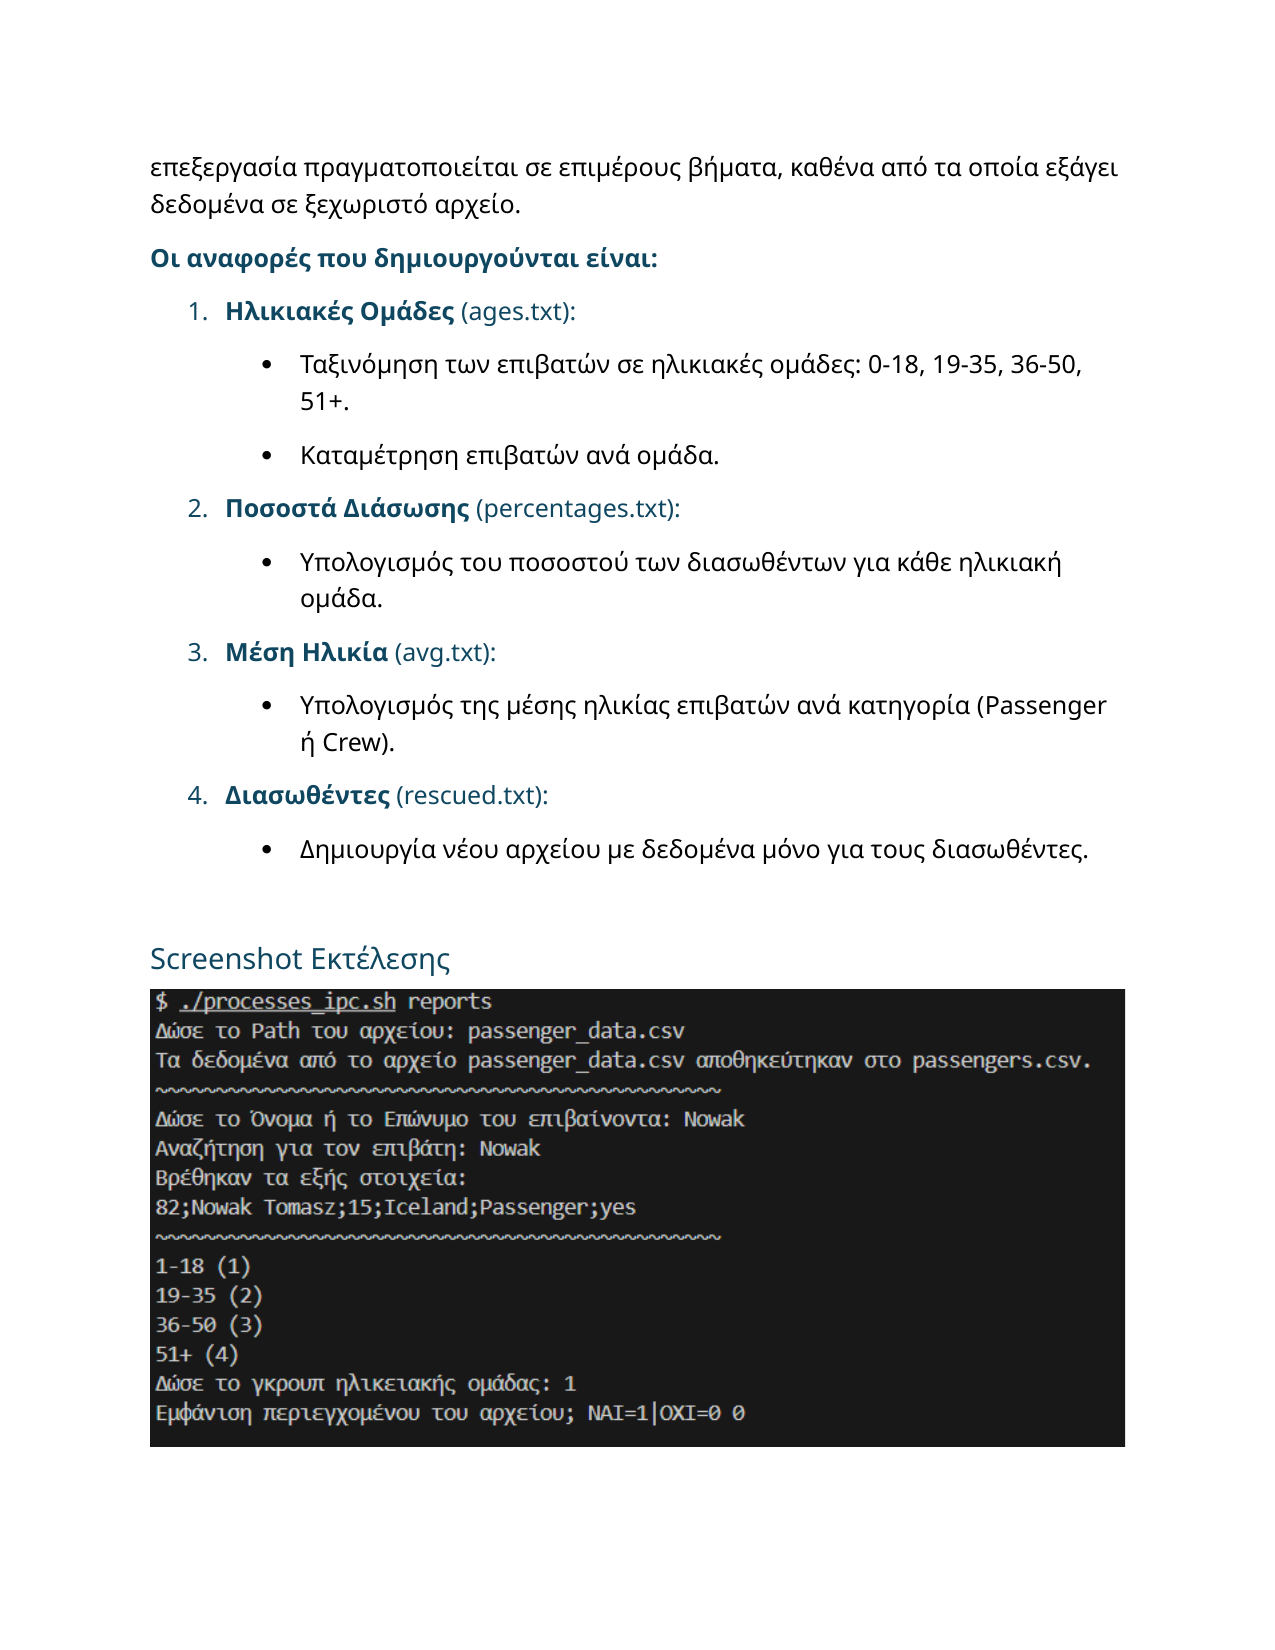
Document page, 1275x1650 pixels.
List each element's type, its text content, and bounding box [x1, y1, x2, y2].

list Διασωθέντες (rescued.txt): [187, 778, 1125, 812]
text Οι αναφορές που δημιουργούνται είναι: [150, 240, 1125, 274]
list Υπολογισμός της μέσης ηλικίας επιβατών ανά κατηγορία (Passenger ή Crew). [262, 688, 1125, 759]
list Καταμέτρηση επιβατών ανά ομάδα. [262, 437, 1125, 471]
subtitle Screenshot Εκτέλεσης [150, 938, 1125, 978]
list Ταξινόμηση των επιβατών σε ηλικιακές ομάδες: 0-18, 19-35, 36-50, 51+. [262, 347, 1125, 418]
list Ποσοστά Διάσωσης (percentages.txt): [187, 491, 1125, 525]
list Ηλικιακές Ομάδες (ages.txt): [187, 294, 1125, 328]
picture [150, 989, 1125, 1447]
list Δημιουργία νέου αρχείου με δεδομένα μόνο για τους διασωθέντες. [262, 831, 1125, 866]
list Υπολογισμός του ποσοστού των διασωθέντων για κάθε ηλικιακή ομάδα. [262, 544, 1125, 615]
list Μέση Ηλικία (avg.txt): [187, 634, 1125, 668]
